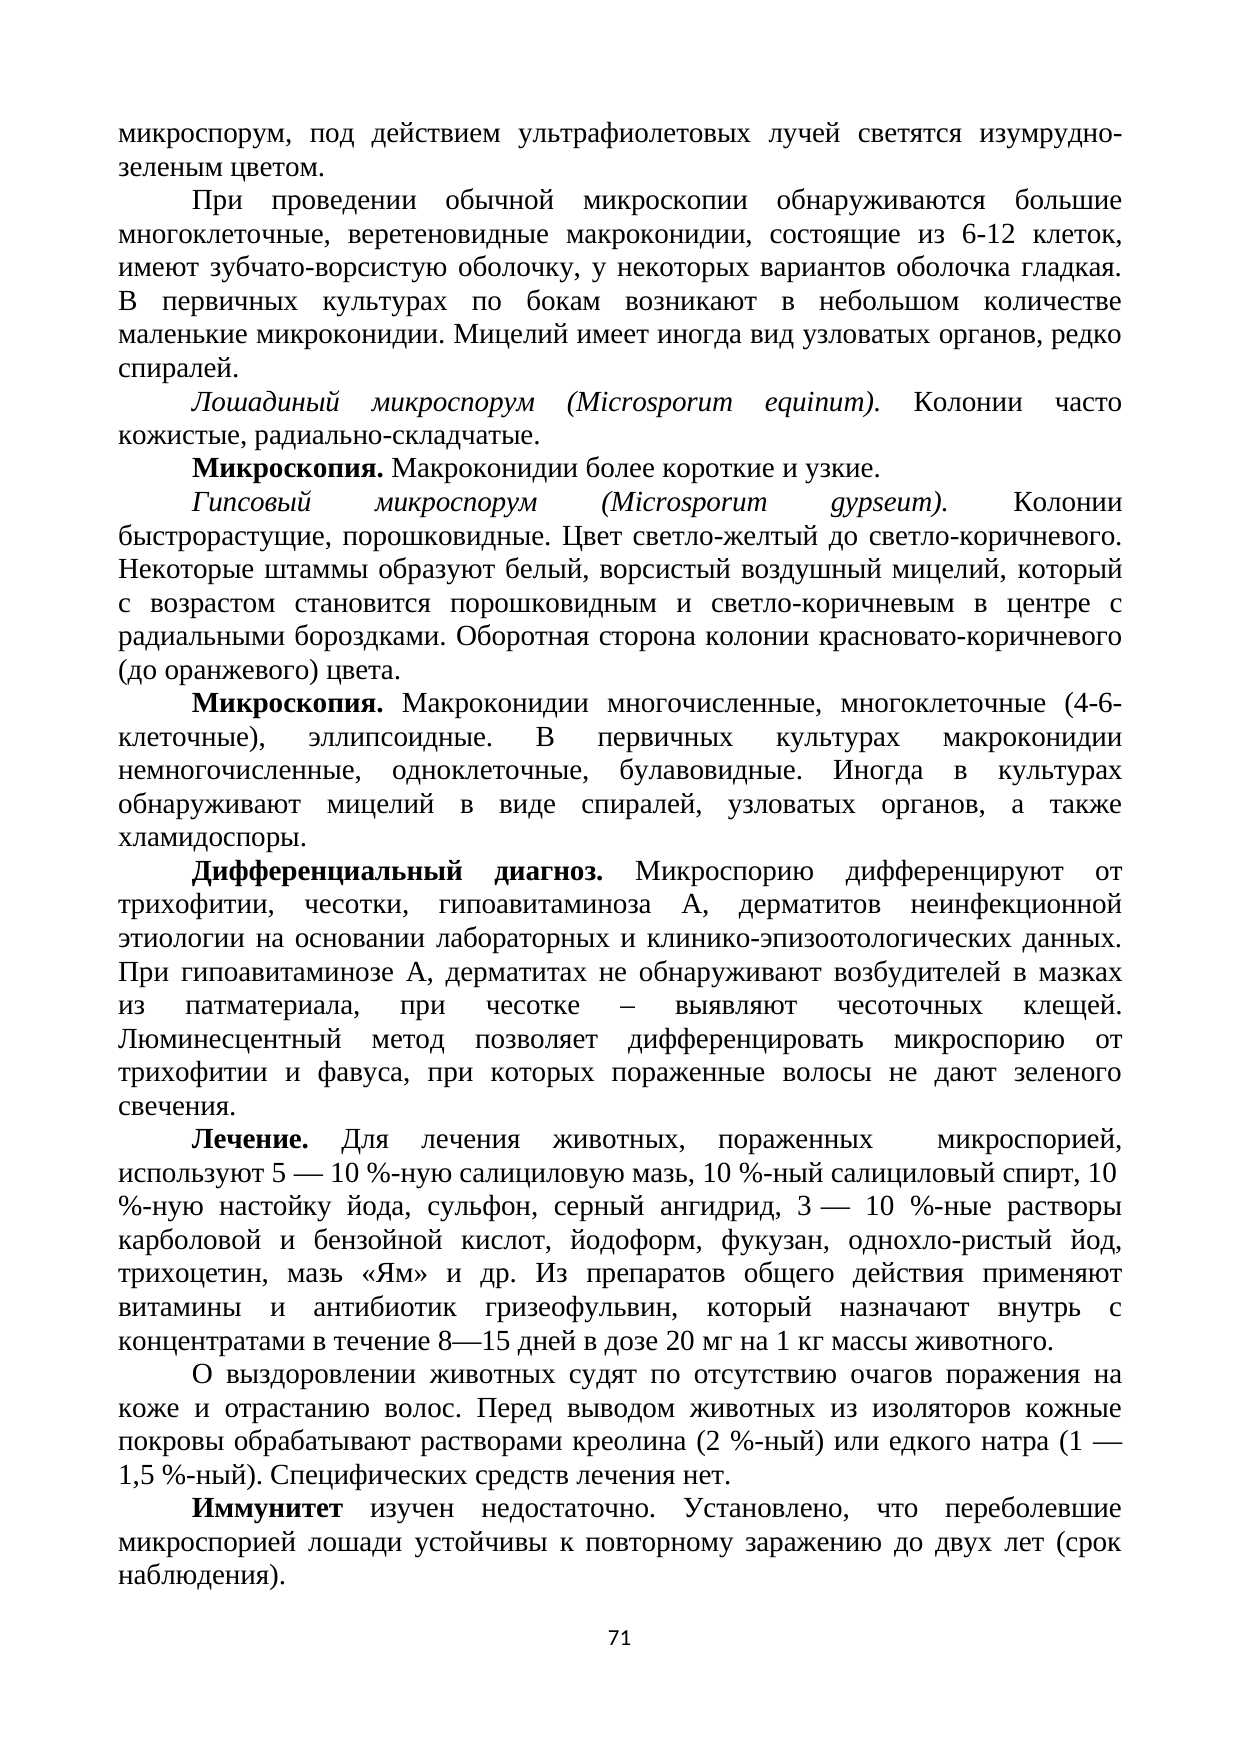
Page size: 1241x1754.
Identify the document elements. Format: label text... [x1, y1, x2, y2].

text Лошадиный микроспорум (Microsporum equinum). Колонии часто кожистые, радиально-складчатые. [118, 384, 1122, 451]
text При проведении обычной микроскопии обнаруживаются большие многоклеточные, веретеновидные макроконидии, состоящие из 6-12 клеток, имеют зубчато-ворсистую оболочку, у некоторых вариантов оболочка гладкая. В первичных культурах по бокам возникают в небольшом количестве маленькие микроконидии. Мицелий имеет иногда вид узловатых органов, редко спиралей. [118, 182, 1122, 384]
text Микроскопия. Макроконидии многочисленные, многоклеточные (4-6- клеточные), эллипсоидные. В первичных культурах макроконидии немногочисленные, одноклеточные, булавовидные. Иногда в культурах обнаруживают мицелий в виде спиралей, узловатых органов, а также хламидоспоры. [118, 685, 1122, 853]
text Микроскопия. Макроконидии более короткие и узкие. [192, 451, 1134, 484]
text О выздоровлении животных судят по отсутствию очагов поражения на коже и отрастанию волос. Перед выводом животных из изоляторов кожные покровы обрабатывают растворами креолина (2 %-ный) или едкого натра (1 — 1,5 %-ный). Специфических средств лечения нет. [118, 1356, 1122, 1490]
text Гипсовый микроспорум (Microsporum gypseum). Колонии быстрорастущие, порошковидные. Цвет светло-желтый до светло-коричневого. Некоторые штаммы образуют белый, ворсистый воздушный мицелий, который с возрастом становится порошковидным и светло-коричневым в центре с радиальными бороздками. Оборотная сторона колонии красновато-коричневого (до оранжевого) цвета. [118, 484, 1122, 685]
text микроспорум, под действием ультрафиолетовых лучей светятся изумрудно- зеленым цветом. [118, 115, 1122, 182]
text %-ную настойку йода, сульфон, серный ангидрид, 3 — 10 %-ные растворы карболовой и бензойной кислот, йодоформ, фукузан, однохло-ристый йод, трихоцетин, мазь «Ям» и др. Из препаратов общего действия применяют витамины и антибиотик гризеофульвин, который назначают внутрь с концентратами в течение 8—15 дней в дозе 20 мг на 1 кг массы животного. [118, 1188, 1122, 1356]
text Иммунитет изучен недостаточно. Установлено, что переболевшие микроспорией лошади устойчивы к повторному заражению до двух лет (срок наблюдения). [118, 1490, 1122, 1591]
text Лечение. Для лечения животных, пораженных микроспорией, используют 5 — 10 %-ную салициловую мазь, 10 %-ный салициловый спирт, 10 [118, 1121, 1122, 1188]
text Дифференциальный диагноз. Микроспорию дифференцируют от трихофитии, чесотки, гипоавитаминоза А, дерматитов неинфекционной этиологии на основании лабораторных и клинико-эпизоотологических данных. При гипоавитаминозе А, дерматитах не обнаруживают возбудителей в мазках из патматериала, при чесотке – выявляют чесоточных клещей. Люминесцентный метод позволяет дифференцировать микроспорию от трихофитии и фавуса, при которых пораженные волосы не дают зеленого свечения. [118, 853, 1122, 1121]
